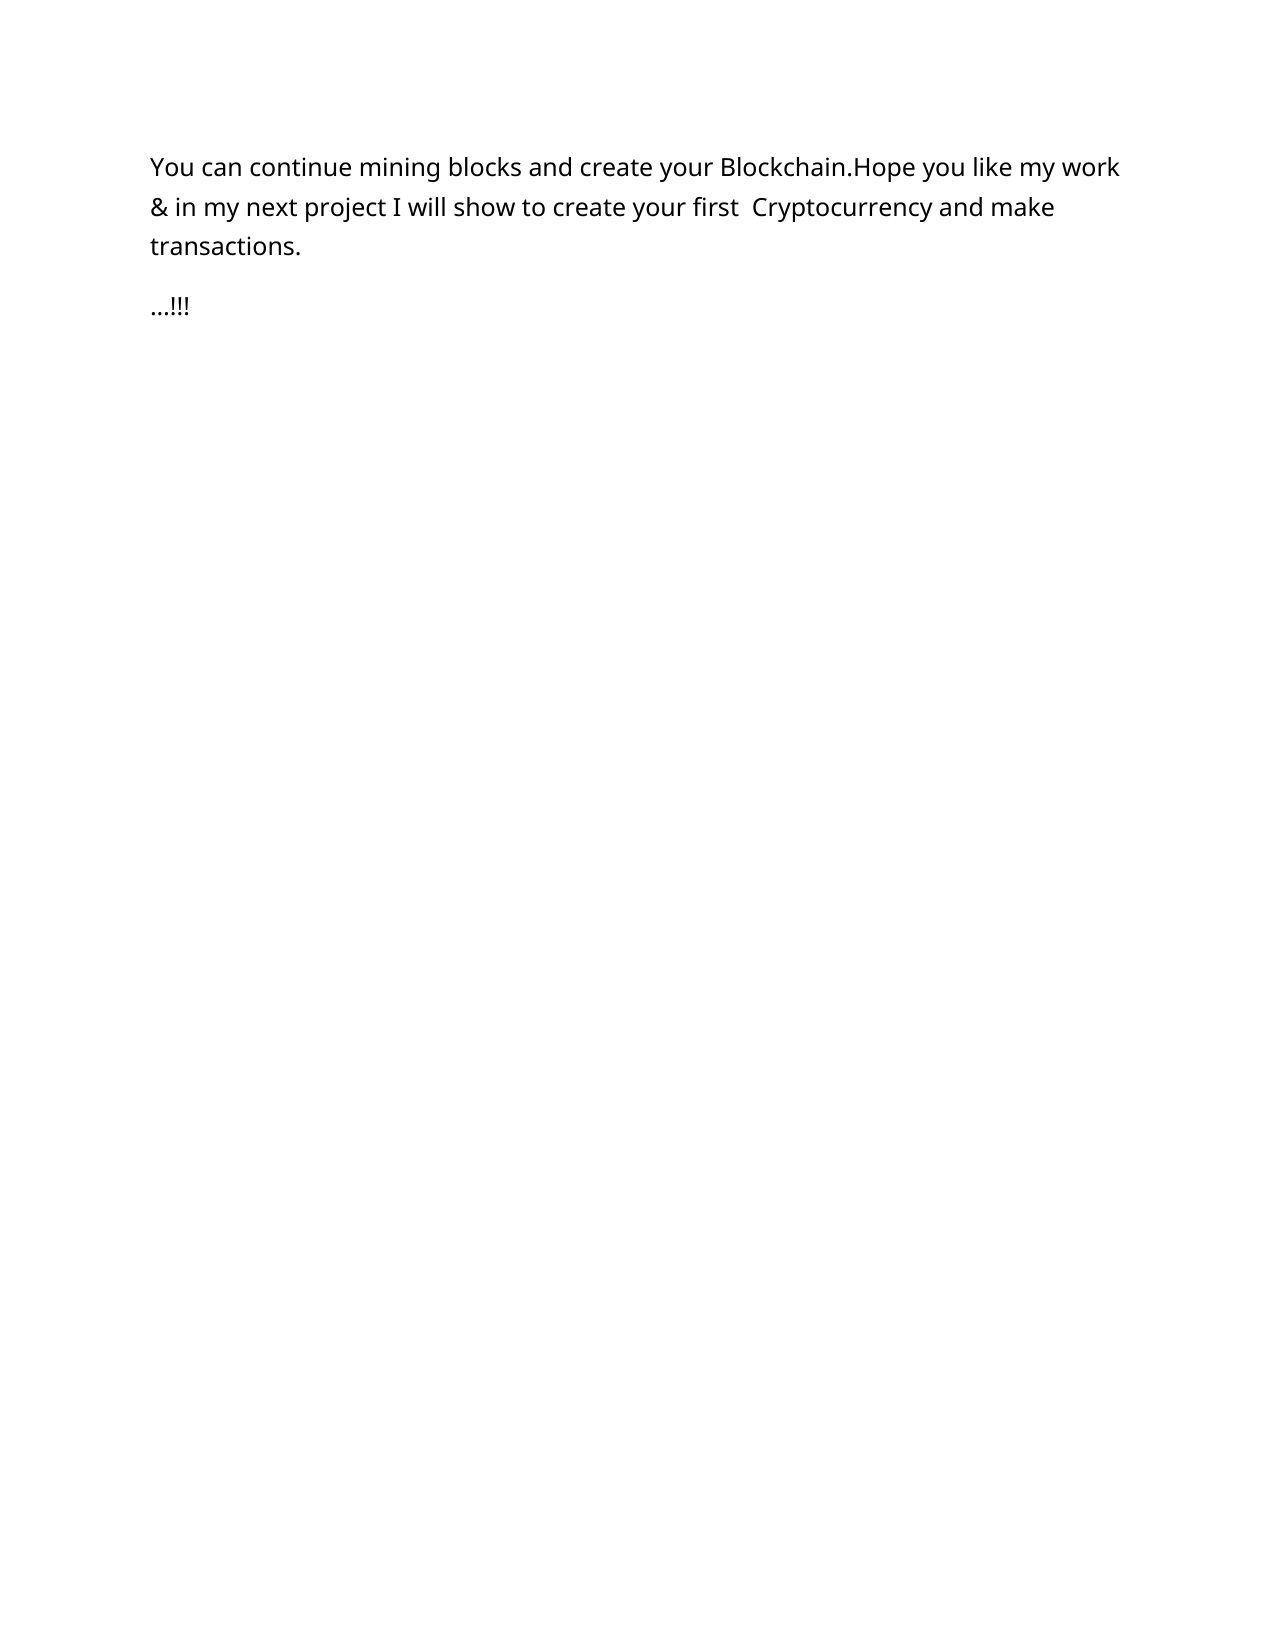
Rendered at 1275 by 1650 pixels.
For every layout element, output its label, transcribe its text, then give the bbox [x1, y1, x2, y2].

text …!!! [150, 288, 1125, 322]
text You can continue mining blocks and create your Blockchain.Hope you like my work & in my next project I will show to create your first Cryptocurrency and make transactions. [150, 150, 1125, 262]
